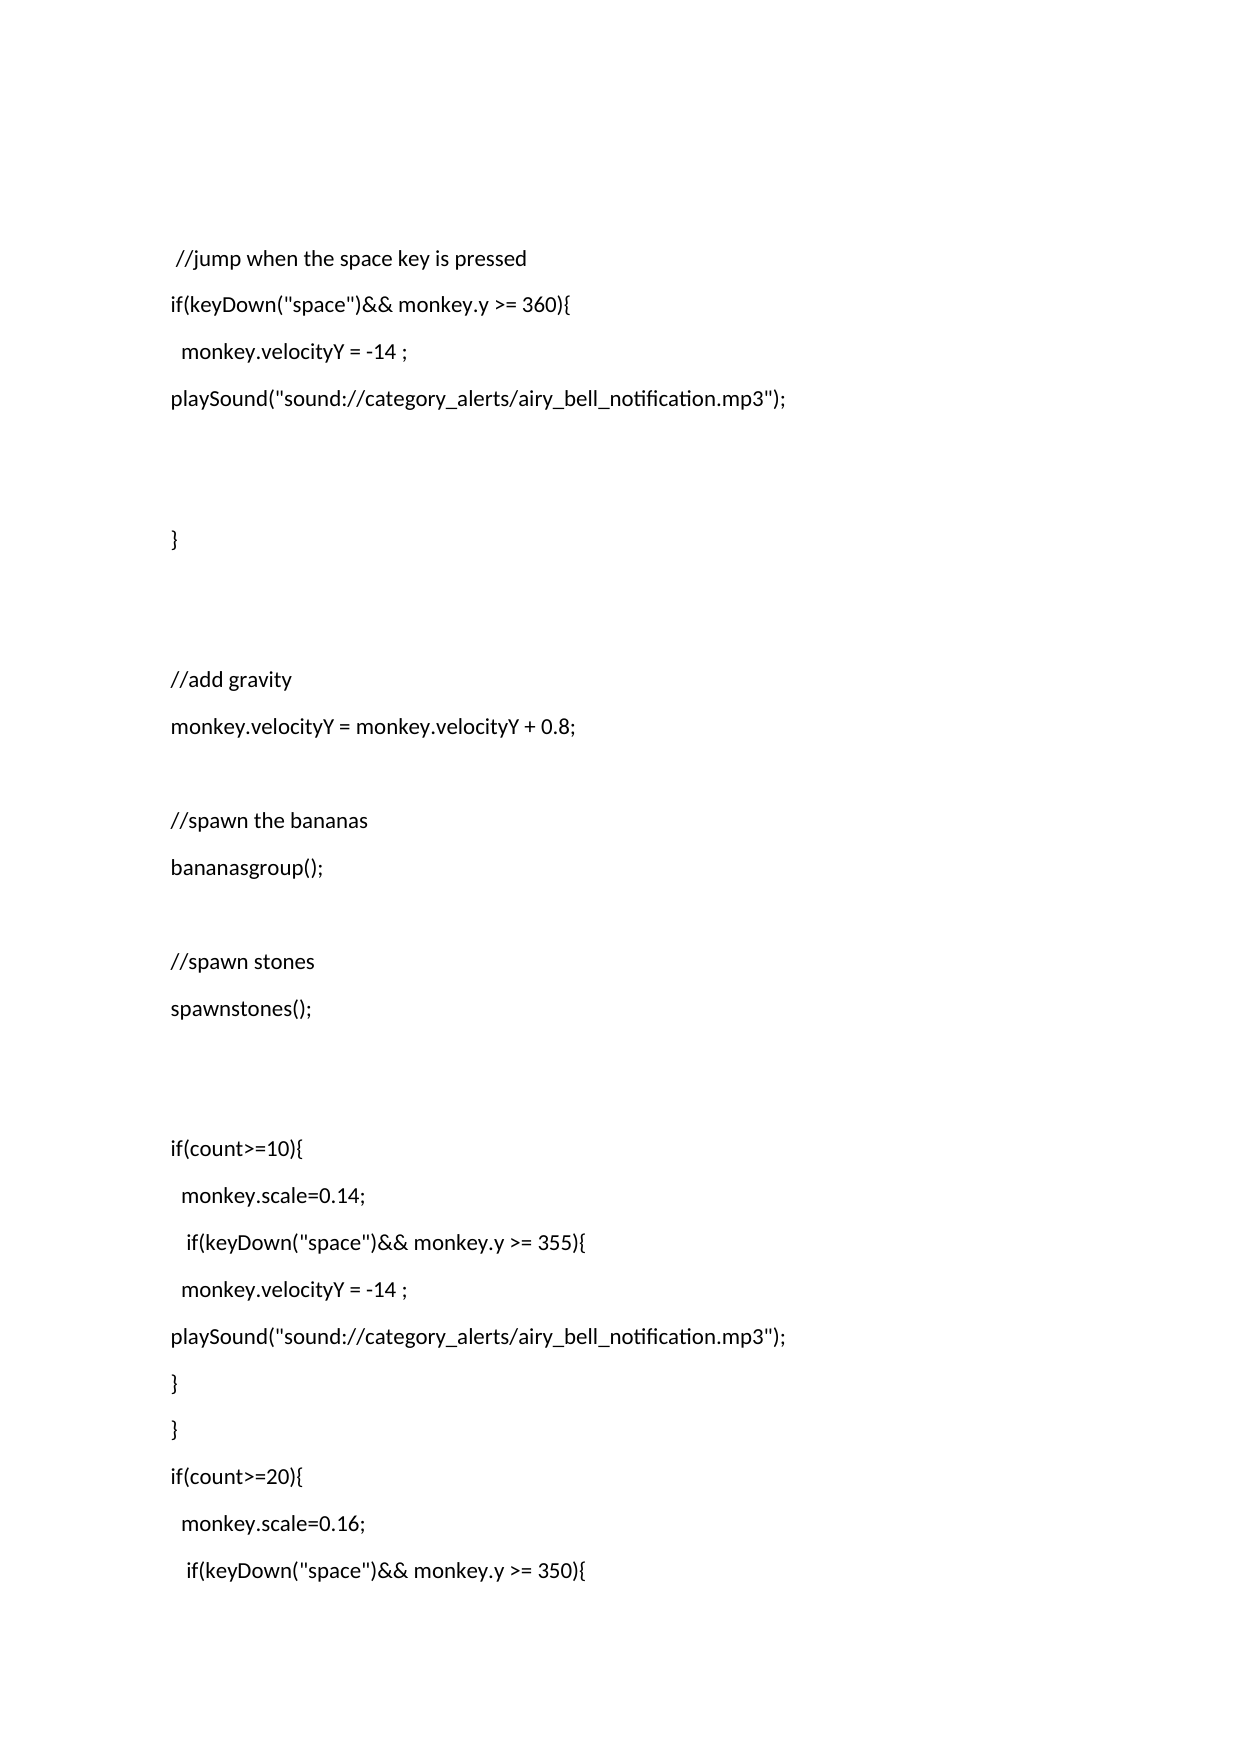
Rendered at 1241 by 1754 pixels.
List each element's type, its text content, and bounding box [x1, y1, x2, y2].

text //spawn the bananas [150, 806, 1090, 834]
text if(count>=20){ [150, 1462, 1090, 1491]
text //spawn stones [150, 947, 1090, 975]
text spawnstones(); [150, 994, 1090, 1022]
text } [150, 1369, 1090, 1397]
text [150, 1322, 1090, 1350]
text //add gravity [150, 666, 1090, 694]
text if(keyDown("space")&& monkey.y >= 350){ [150, 1556, 1090, 1584]
text if(keyDown("space")&& monkey.y >= 355){ [150, 1228, 1090, 1256]
text if(count>=10){ [150, 1134, 1090, 1162]
text bananasgroup(); [150, 853, 1090, 881]
text } [150, 1416, 1090, 1444]
text //jump when the space key is pressed [150, 244, 1090, 272]
text } [150, 525, 1090, 553]
text monkey.velocityY = -14 ; [150, 1275, 1090, 1303]
text playSound("sound://category_alerts/airy_bell_notification.mp3"); [150, 384, 1090, 412]
text if(keyDown("space")&& monkey.y >= 360){ [150, 291, 1090, 319]
text monkey.velocityY = monkey.velocityY + 0.8; [150, 712, 1090, 741]
text monkey.scale=0.14; [150, 1181, 1090, 1209]
text monkey.scale=0.16; [150, 1509, 1090, 1537]
text monkey.velocityY = -14 ; [150, 337, 1090, 366]
